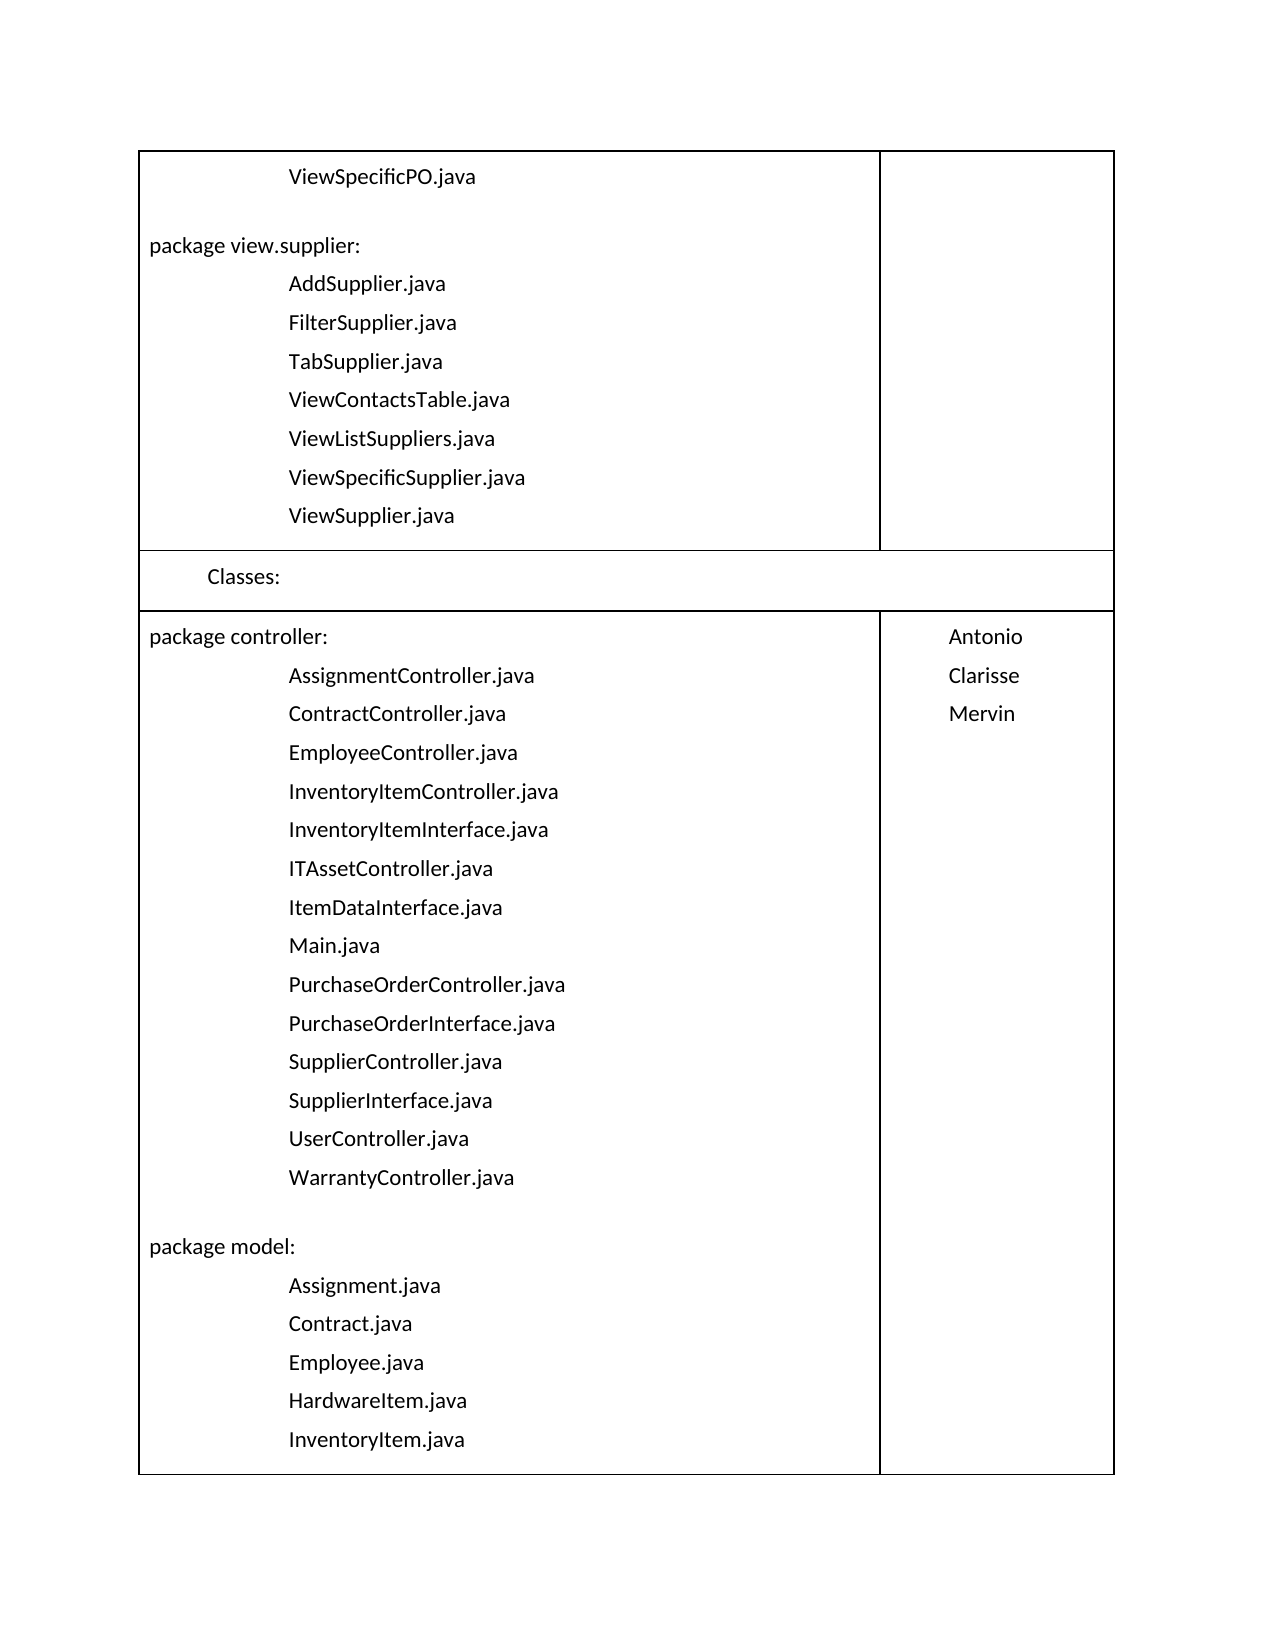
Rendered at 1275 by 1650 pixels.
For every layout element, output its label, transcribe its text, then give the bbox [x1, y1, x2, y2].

table_cell Classes: [140, 551, 1113, 610]
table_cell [881, 612, 1113, 1474]
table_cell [140, 612, 879, 1474]
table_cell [881, 152, 1113, 550]
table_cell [140, 152, 879, 550]
